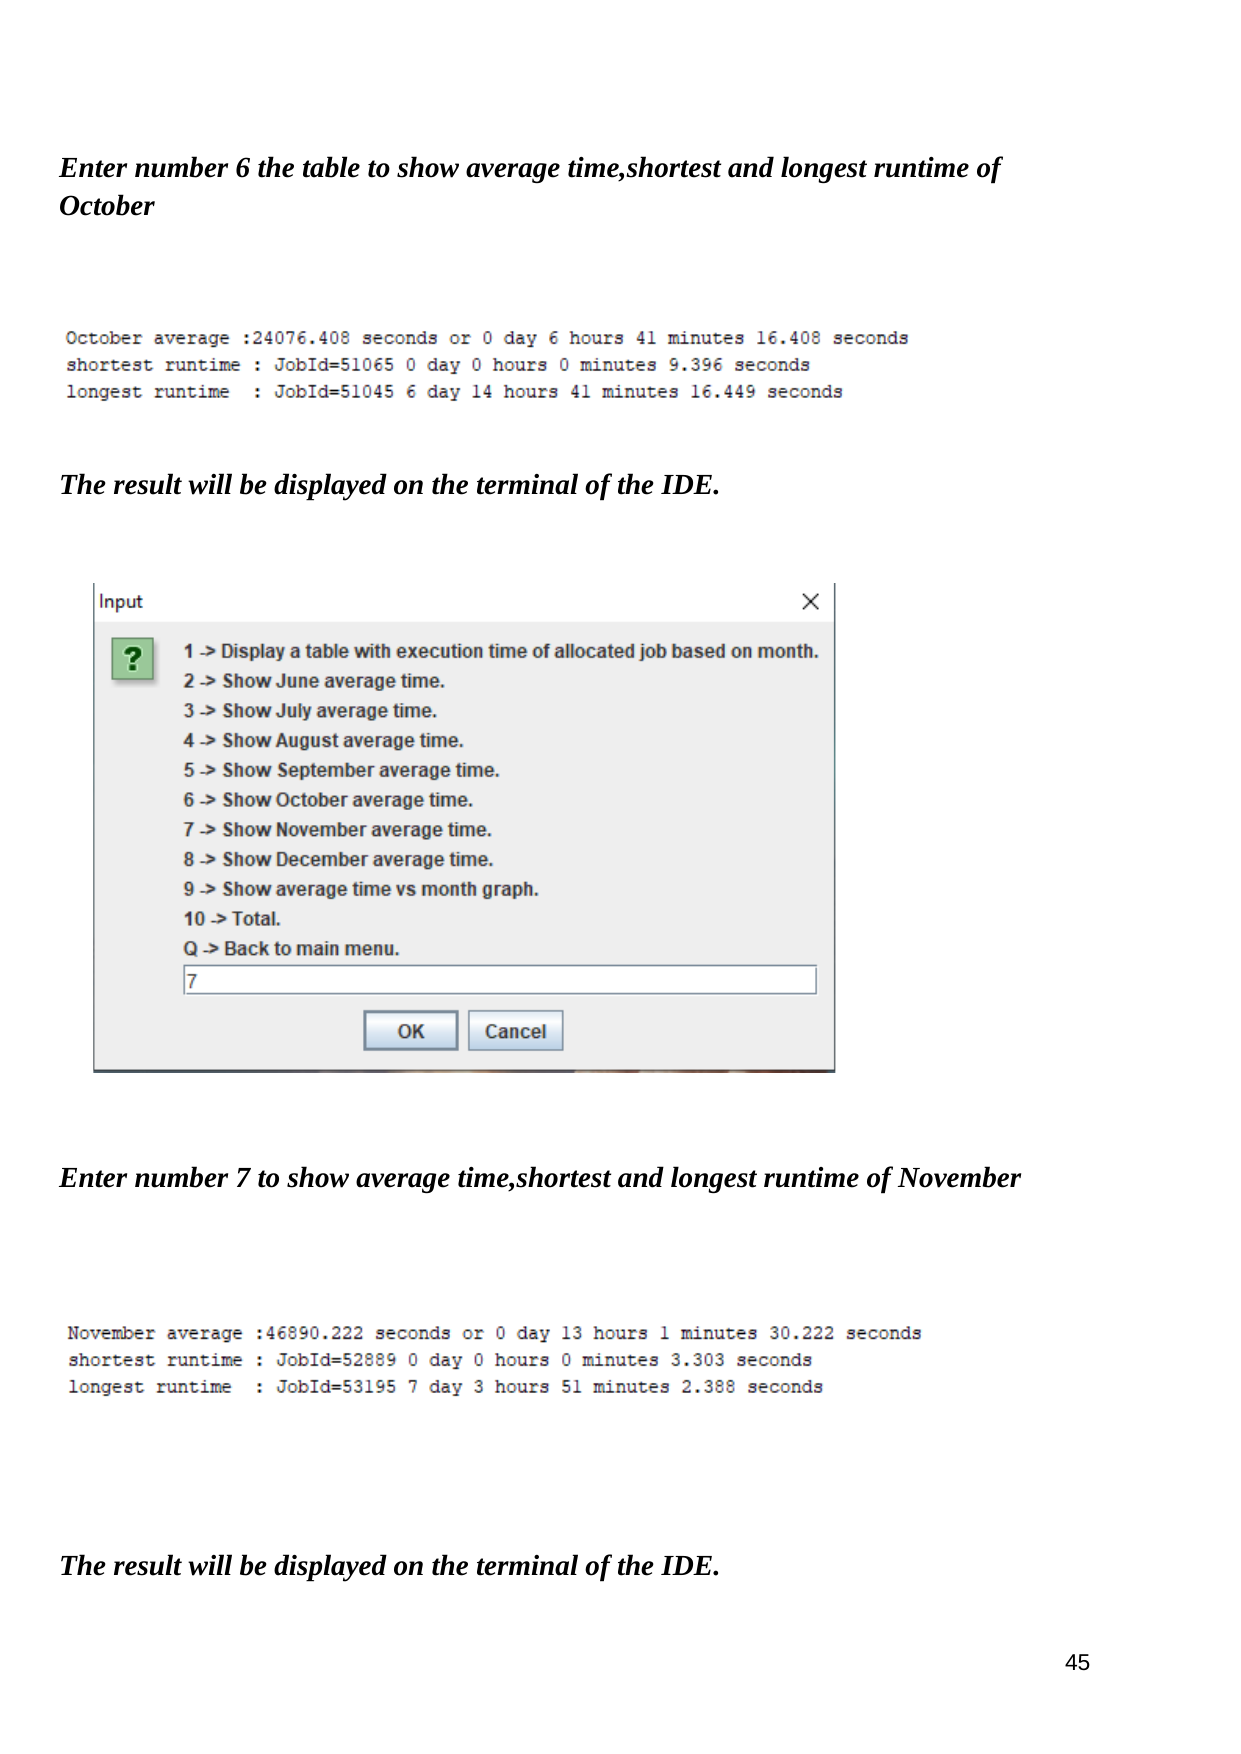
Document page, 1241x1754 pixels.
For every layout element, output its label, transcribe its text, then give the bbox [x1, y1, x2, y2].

text Enter number 7 to show average time,shortest and longest runtime of November [59, 1160, 1090, 1194]
text Enter number 6 the table to show average time,shortest and longest runtime of October [59, 150, 1090, 222]
text The result will be displayed on the terminal of the IDE. [59, 1548, 1090, 1581]
picture [49, 312, 950, 439]
picture [62, 1304, 948, 1423]
picture [93, 583, 836, 1073]
